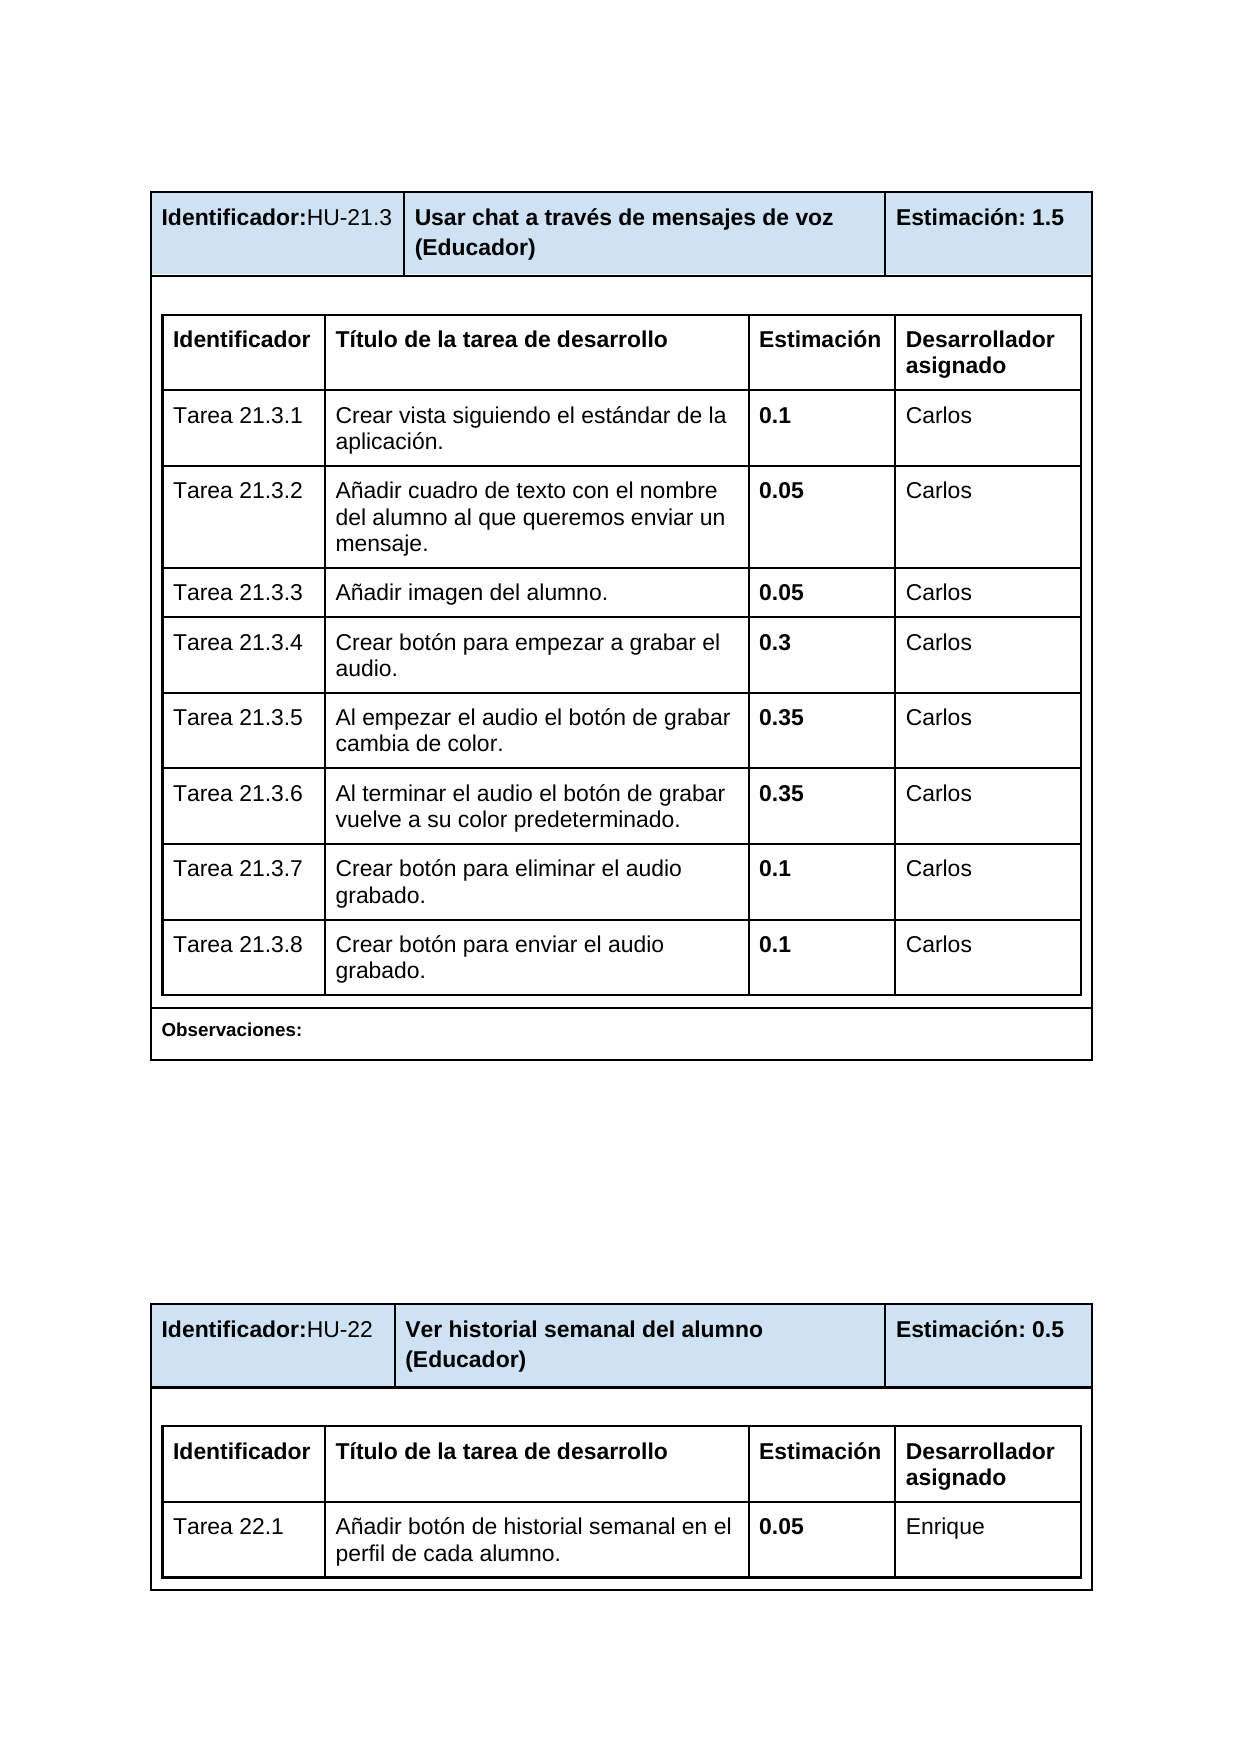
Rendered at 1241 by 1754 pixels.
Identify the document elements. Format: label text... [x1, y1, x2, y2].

table_header Estimación: 1.5 [886, 193, 1091, 274]
table_cell Observaciones: [152, 1009, 1091, 1059]
table_cell [152, 1389, 1091, 1589]
table_cell [152, 277, 1091, 1007]
table_header Estimación: 0.5 [886, 1305, 1091, 1386]
table_header Ver historial semanal del alumno (Educador) [396, 1305, 884, 1386]
table_header Identificador:HU-22 [152, 1305, 394, 1386]
table_header Identificador:HU-21.3 [152, 193, 403, 274]
table_header Usar chat a través de mensajes de voz (Educador) [405, 193, 884, 274]
